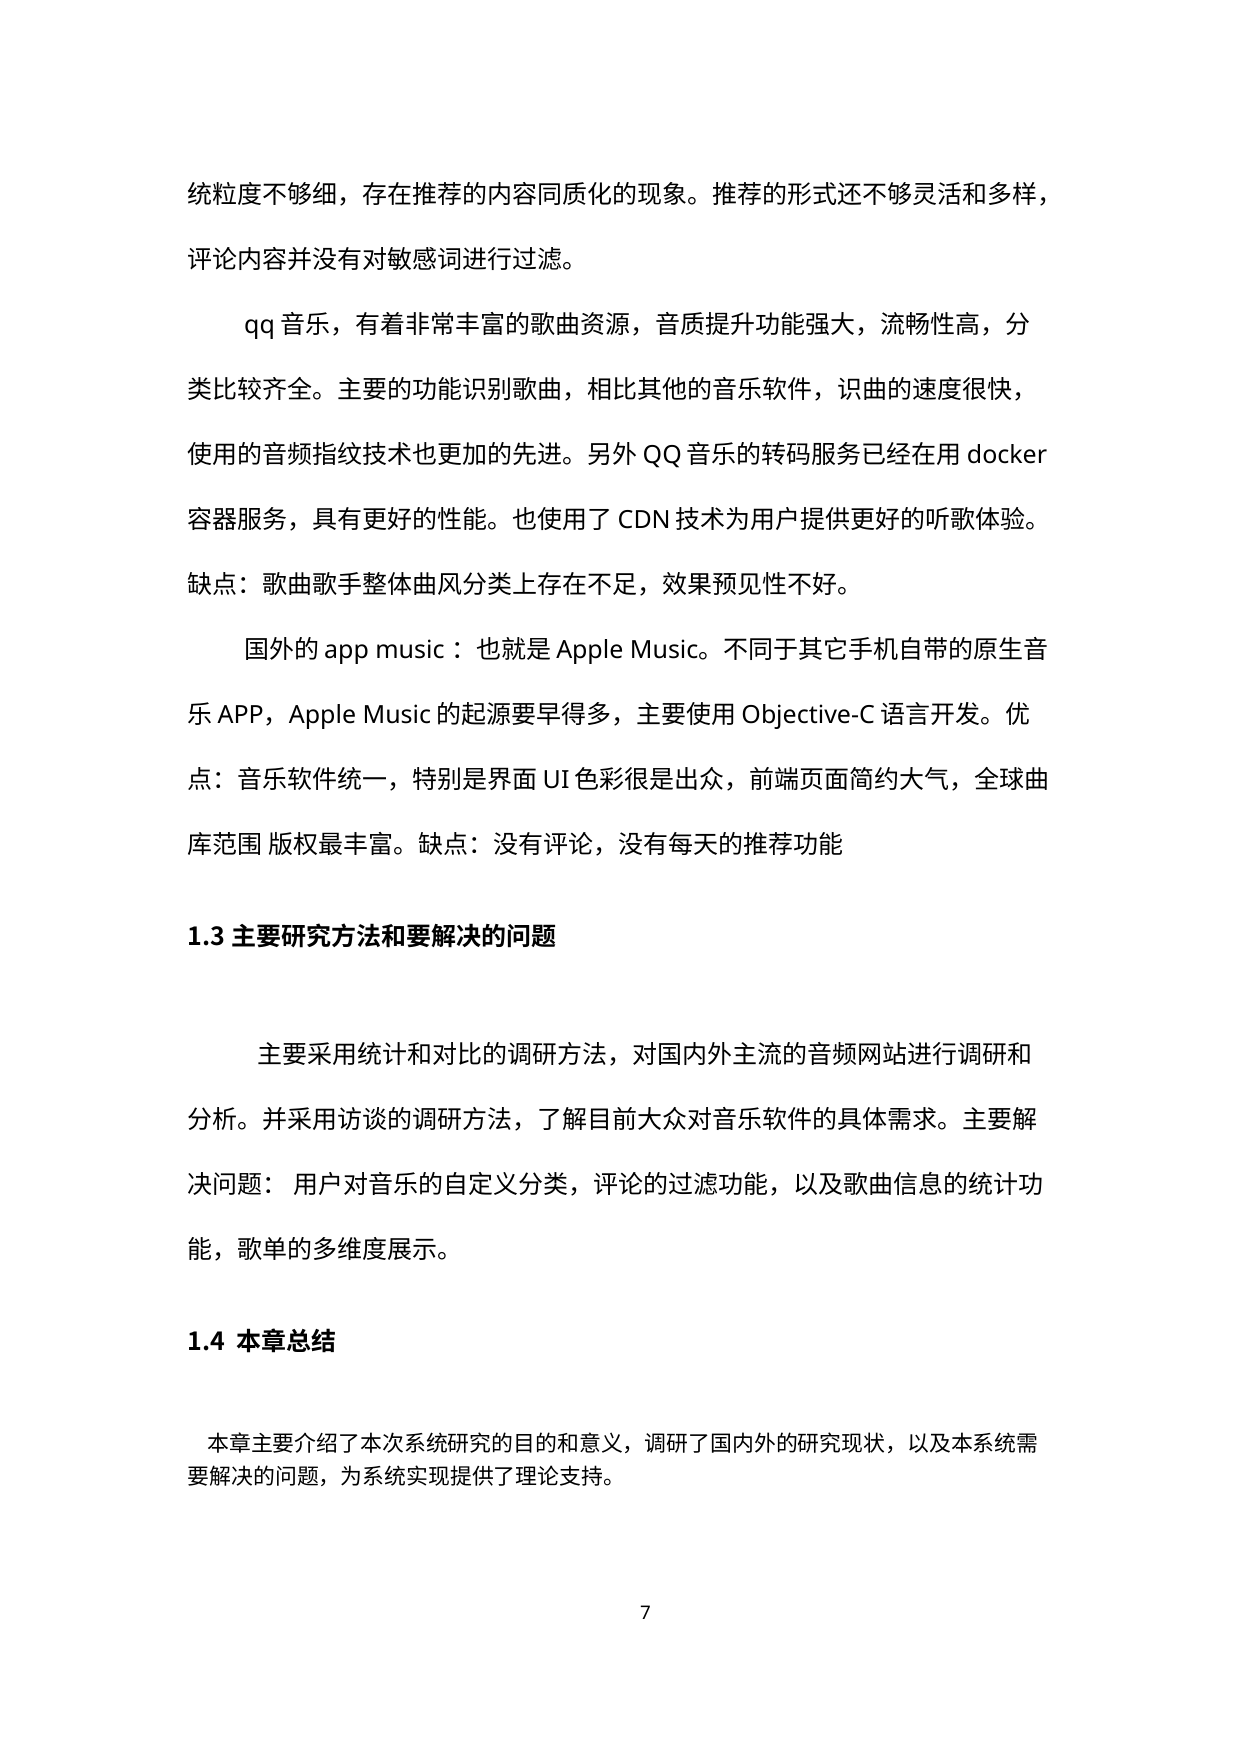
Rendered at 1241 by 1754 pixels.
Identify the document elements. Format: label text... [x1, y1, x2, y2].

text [187, 160, 1053, 290]
text 国外的app music ：也就是Apple Music。不同于其它手机自带的原生音乐APP，Apple Music的起源要早得多，主要使用Objective-C语言开发。优点：音乐软件统一，特别是界面UI色彩很是出众，前端页面简约大气，全球曲库范围 版权最丰富。缺点：没有评论，没有每天的推荐功能 [187, 615, 1053, 875]
text 主要采用统计和对比的调研方法，对国内外主流的音频网站进行调研和分析。并采用访谈的调研方法，了解目前大众对音乐软件的具体需求。主要解决问题： 用户对音乐的自定义分类，评论的过滤功能，以及歌曲信息的统计功能，歌单的多维度展示。 [187, 1020, 1053, 1280]
subtitle 1.3 主要研究方法和要解决的问题 [187, 902, 1053, 967]
subtitle 1.4 本章总结 [187, 1307, 1053, 1372]
text qq音乐，有着非常丰富的歌曲资源，音质提升功能强大，流畅性高，分类比较齐全。主要的功能识别歌曲，相比其他的音乐软件，识曲的速度很快，使用的音频指纹技术也更加的先进。另外QQ音乐的转码服务已经在用docker容器服务，具有更好的性能。也使用了CDN技术为用户提供更好的听歌体验。缺点：歌曲歌手整体曲风分类上存在不足，效果预见性不好。 [187, 290, 1053, 615]
text 本章主要介绍了本次系统研究的目的和意义，调研了国内外的研究现状，以及本系统需要解决的问题，为系统实现提供了理论支持。 [187, 1426, 1053, 1491]
